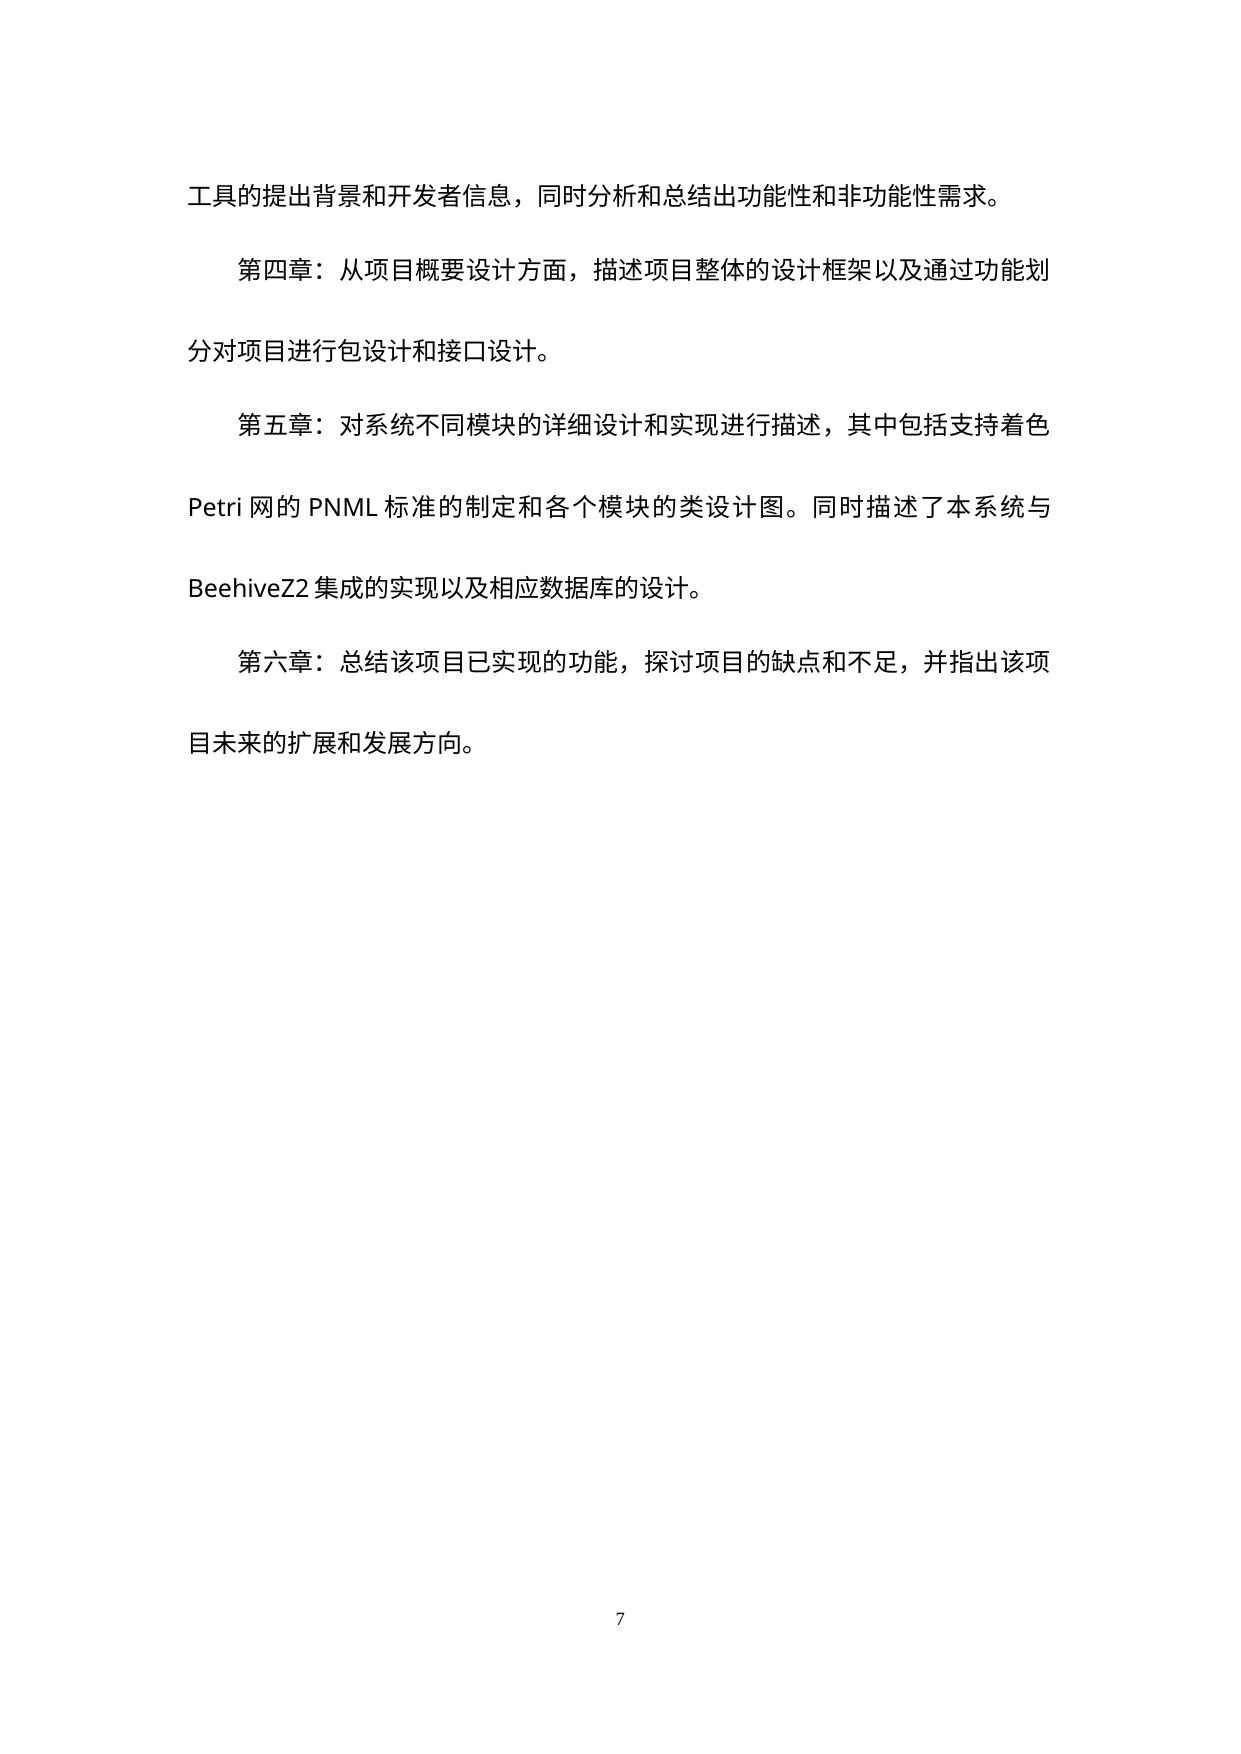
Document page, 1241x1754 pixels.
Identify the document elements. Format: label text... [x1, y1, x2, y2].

text 第五章：对系统不同模块的详细设计和实现进行描述，其中包括支持着色Petri网的PNML标准的制定和各个模块的类设计图。同时描述了本系统与BeehiveZ2集成的实现以及相应数据库的设计。 [187, 391, 1053, 619]
text 第三章：从项目概述和需求分析两个方面，描述基于PNML的工作流建模工具的提出背景和开发者信息，同时分析和总结出功能性和非功能性需求。 [187, 162, 1053, 227]
text 第四章：从项目概要设计方面，描述项目整体的设计框架以及通过功能划分对项目进行包设计和接口设计。 [187, 236, 1053, 382]
text 第六章：总结该项目已实现的功能，探讨项目的缺点和不足，并指出该项目未来的扩展和发展方向。 [187, 628, 1053, 774]
